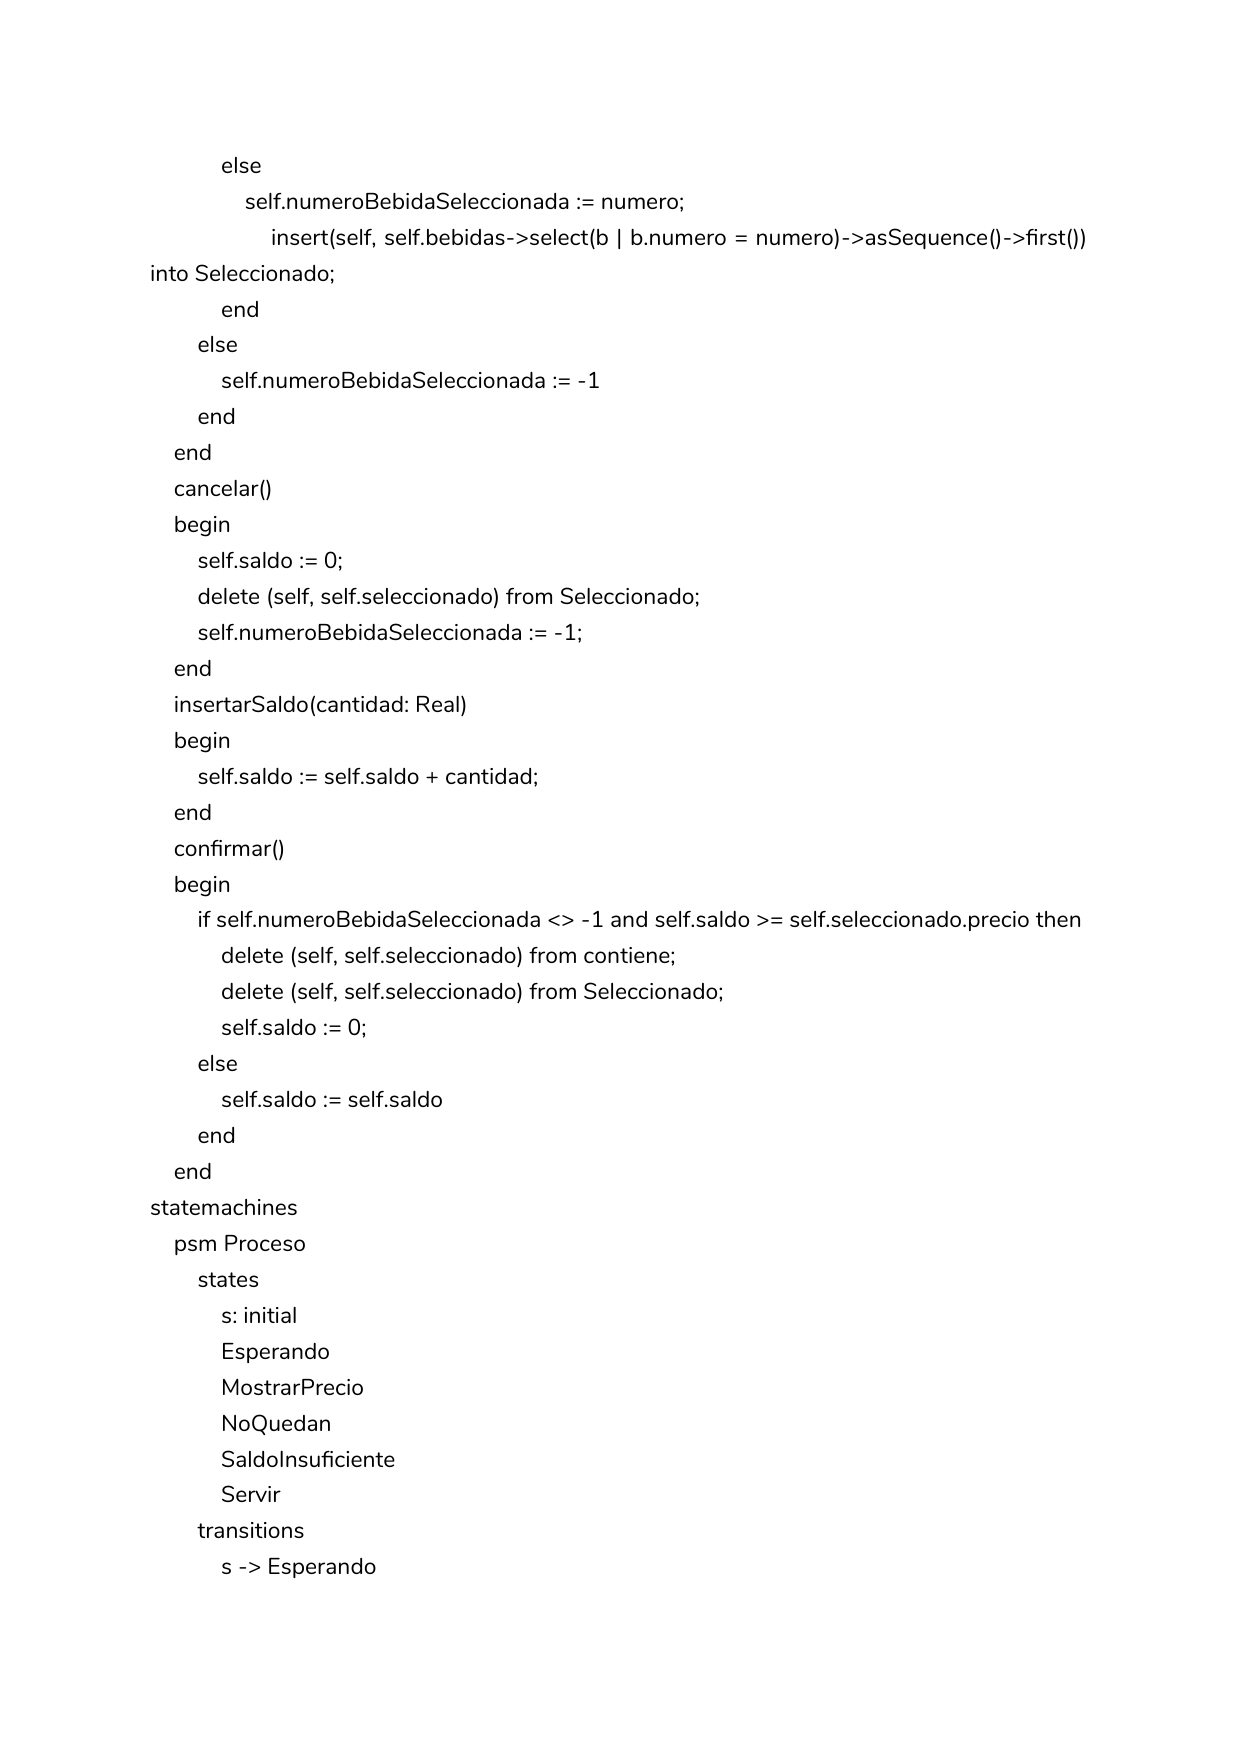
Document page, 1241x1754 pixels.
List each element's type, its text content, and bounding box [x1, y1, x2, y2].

text states [150, 1264, 1090, 1295]
text delete (self, self.seleccionado) from Seleccionado; [150, 977, 1090, 1008]
text self.saldo := 0; [150, 1012, 1090, 1044]
text self.saldo := self.saldo [150, 1084, 1090, 1116]
text delete (self, self.seleccionado) from Seleccionado; [150, 581, 1090, 612]
text end [150, 294, 1090, 325]
text s: initial [150, 1300, 1090, 1331]
text if self.numeroBebidaSeleccionada <> -1 and self.saldo >= self.seleccionado.precio then [150, 905, 1090, 936]
text MostrarPrecio [150, 1372, 1090, 1403]
text end [150, 437, 1090, 469]
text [150, 222, 1090, 289]
text end [150, 797, 1090, 828]
text self.numeroBebidaSeleccionada := -1; [150, 617, 1090, 648]
text end [150, 402, 1090, 433]
text statemachines [150, 1192, 1090, 1223]
text else [150, 150, 1090, 181]
text confirmar() [150, 833, 1090, 864]
text begin [150, 509, 1090, 541]
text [150, 186, 1090, 217]
text Servir [150, 1480, 1090, 1511]
text end [150, 1156, 1090, 1187]
text cancelar() [150, 473, 1090, 505]
text Esperando [150, 1336, 1090, 1367]
text end [150, 653, 1090, 684]
text insertarSaldo(cantidad: Real) [150, 689, 1090, 720]
text self.saldo := 0; [150, 545, 1090, 577]
text s -> Esperando [150, 1552, 1090, 1583]
text transitions [150, 1516, 1090, 1547]
text self.saldo := self.saldo + cantidad; [150, 761, 1090, 792]
text end [150, 1120, 1090, 1152]
text self.numeroBebidaSeleccionada := -1 [150, 366, 1090, 397]
text begin [150, 869, 1090, 900]
text psm Proceso [150, 1228, 1090, 1259]
text SaldoInsuficiente [150, 1444, 1090, 1475]
text else [150, 1048, 1090, 1080]
text delete (self, self.seleccionado) from contiene; [150, 941, 1090, 972]
text begin [150, 725, 1090, 756]
text NoQuedan [150, 1408, 1090, 1439]
text else [150, 330, 1090, 361]
